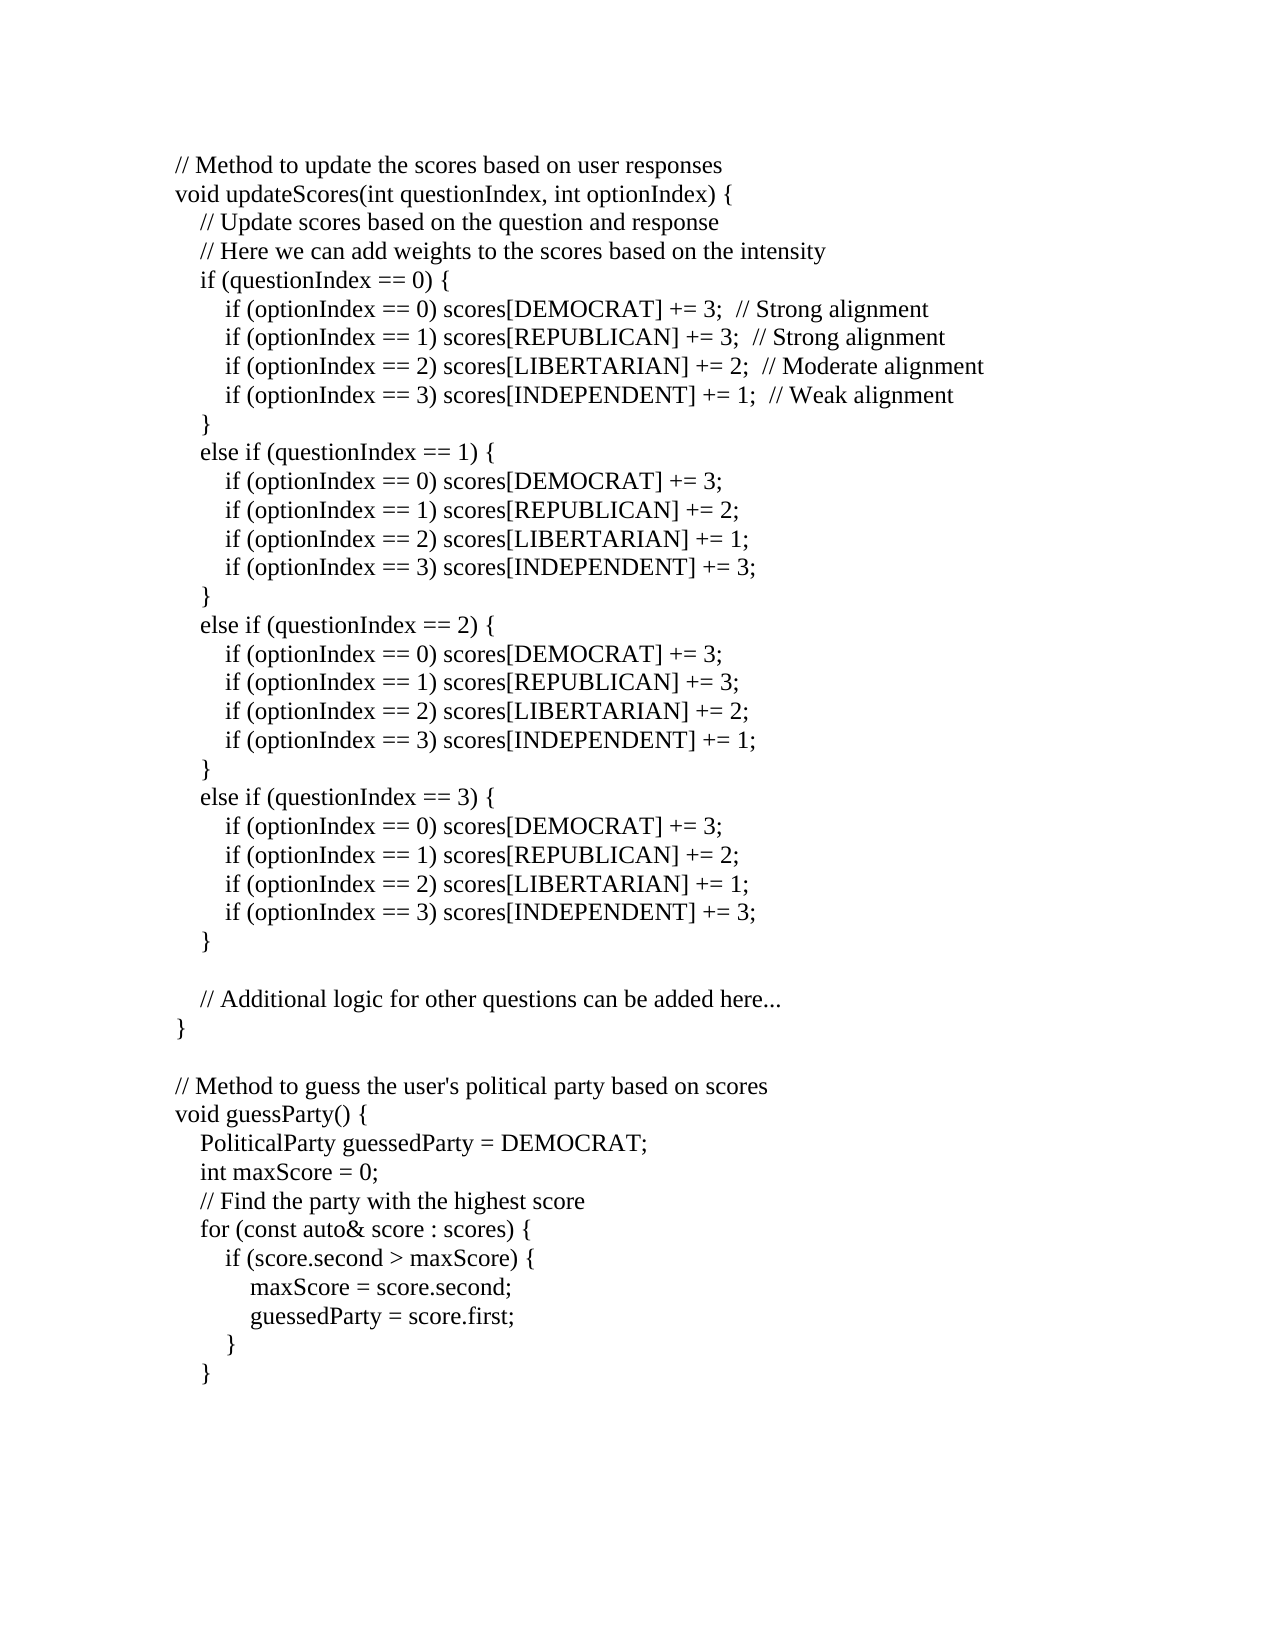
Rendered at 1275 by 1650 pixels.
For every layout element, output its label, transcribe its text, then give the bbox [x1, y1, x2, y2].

text // Method to update the scores based on user responses void updateScores(int questionIndex, int optionIndex) { // Update scores based on the question and response // Here we can add weights to the scores based on the intensity if (questionIndex == 0) { if (optionIndex == 0) scores[DEMOCRAT] += 3; // Strong alignment if (optionIndex == 1) scores[REPUBLICAN] += 3; // Strong alignment if (optionIndex == 2) scores[LIBERTARIAN] += 2; // Moderate alignment if (optionIndex == 3) scores[INDEPENDENT] += 1; // Weak alignment } else if (questionIndex == 1) { if (optionIndex == 0) scores[DEMOCRAT] += 3; if (optionIndex == 1) scores[REPUBLICAN] += 2; if (optionIndex == 2) scores[LIBERTARIAN] += 1; if (optionIndex == 3) scores[INDEPENDENT] += 3; } else if (questionIndex == 2) { if (optionIndex == 0) scores[DEMOCRAT] += 3; if (optionIndex == 1) scores[REPUBLICAN] += 3; if (optionIndex == 2) scores[LIBERTARIAN] += 2; if (optionIndex == 3) scores[INDEPENDENT] += 1; } else if (questionIndex == 3) { if (optionIndex == 0) scores[DEMOCRAT] += 3; if (optionIndex == 1) scores[REPUBLICAN] += 2; if (optionIndex == 2) scores[LIBERTARIAN] += 1; if (optionIndex == 3) scores[INDEPENDENT] += 3; } [150, 150, 1125, 955]
text // Additional logic for other questions can be added here... } [150, 984, 1125, 1042]
text // Method to guess the user's political party based on scores void guessParty() { PoliticalParty guessedParty = DEMOCRAT; int maxScore = 0; // Find the party with the highest score for (const auto& score : scores) { if (score.second > maxScore) { maxScore = score.second; guessedParty = score.first; } } [150, 1071, 1125, 1387]
